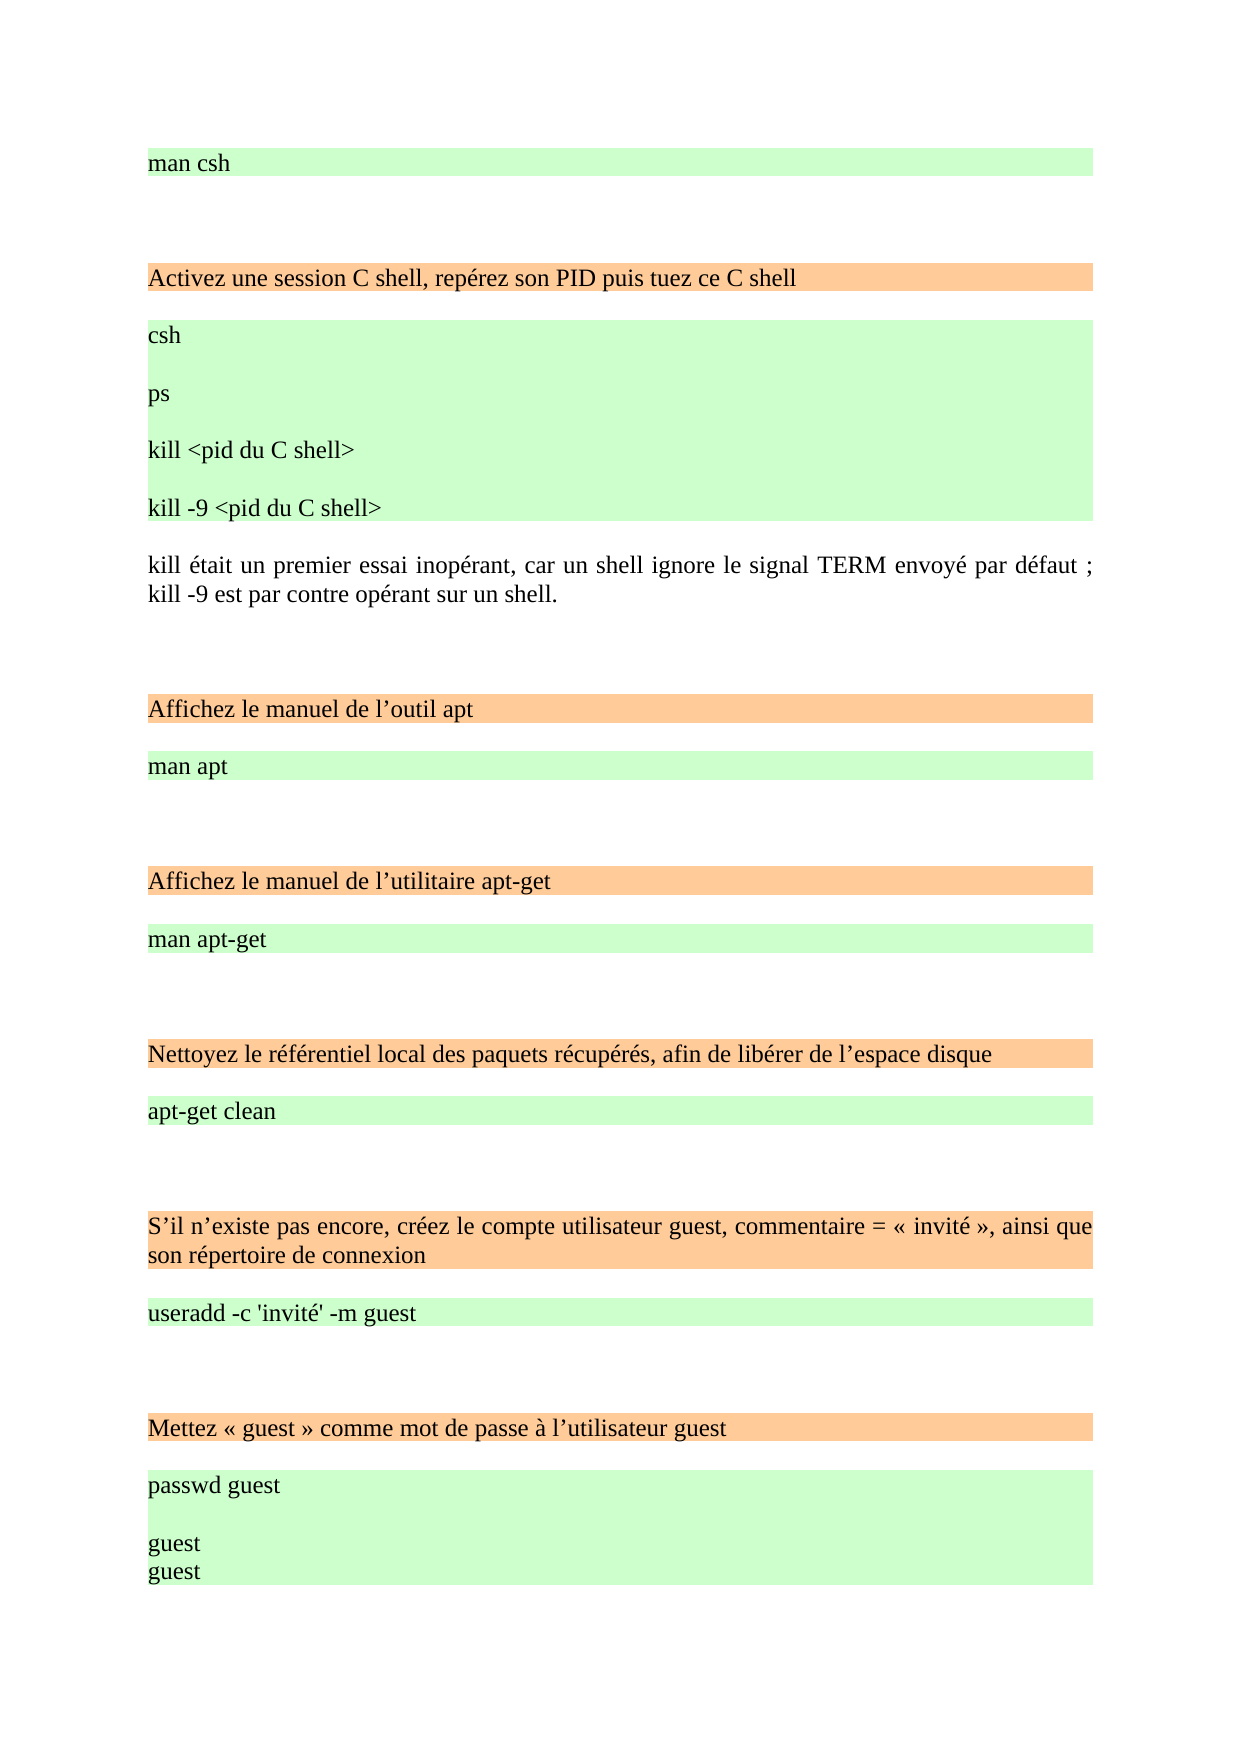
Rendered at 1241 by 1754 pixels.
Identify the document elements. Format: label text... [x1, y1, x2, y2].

text Mettez « guest » comme mot de passe à l’utilisateur guest [148, 1413, 1093, 1441]
text apt-get clean [148, 1096, 1093, 1125]
text man apt [148, 751, 1093, 780]
text S’il n’existe pas encore, créez le compte utilisateur guest, commentaire = « invité », ainsi que son répertoire de connexion [148, 1211, 1093, 1269]
text useradd -c 'invité' -m guest [148, 1298, 1093, 1326]
text kill <pid du C shell> [148, 435, 1093, 464]
text passwd guest [148, 1470, 1093, 1499]
text Nettoyez le référentiel local des paquets récupérés, afin de libérer de l’espace disque [148, 1039, 1093, 1068]
text guest [148, 1528, 1093, 1556]
text Activez une session C shell, repérez son PID puis tuez ce C shell [148, 263, 1093, 291]
text csh [148, 320, 1093, 349]
text man apt-get [148, 924, 1093, 953]
text man csh [148, 148, 1093, 176]
text Affichez le manuel de l’utilitaire apt-get [148, 866, 1093, 895]
text kill était un premier essai inopérant, car un shell ignore le signal TERM envoyé par défaut ; kill -9 est par contre opérant sur un shell. [148, 550, 1093, 608]
text guest [148, 1556, 1093, 1585]
text ps [148, 378, 1093, 406]
text Affichez le manuel de l’outil apt [148, 694, 1093, 723]
text kill -9 <pid du C shell> [148, 493, 1093, 521]
